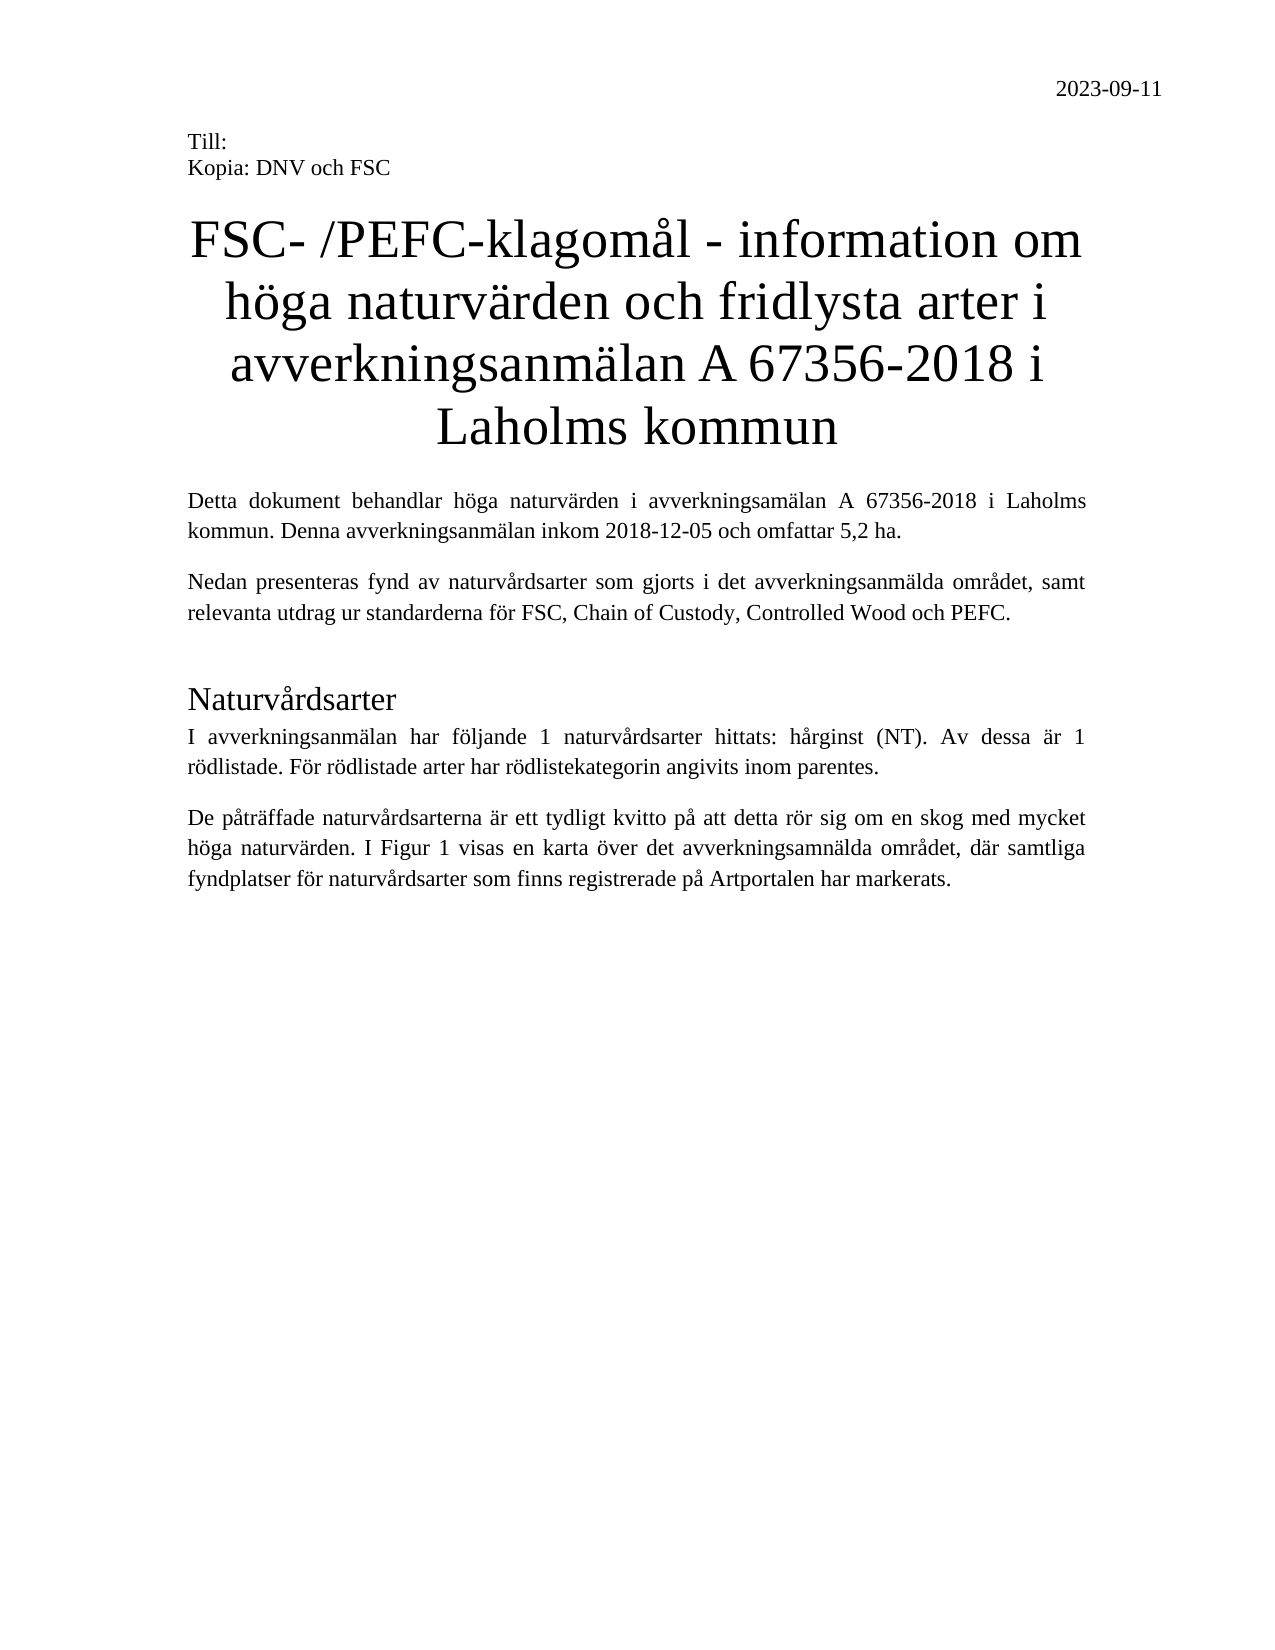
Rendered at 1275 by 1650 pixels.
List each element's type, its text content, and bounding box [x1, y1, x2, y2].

text De påträffade naturvårdsarterna är ett tydligt kvitto på att detta rör sig om en skog med mycket höga naturvärden. I Figur 1 visas en karta över det avverkningsamnälda området, där samtliga fyndplatser för naturvårdsarter som finns registrerade på Artportalen har markerats. [187, 804, 1087, 891]
text Nedan presenteras fynd av naturvårdsarter som gjorts i det avverkningsanmälda området, samt relevanta utdrag ur standarderna för FSC, Chain of Custody, Controlled Wood och PEFC. [187, 568, 1087, 625]
title FSC- /PEFC-klagomål - information om höga naturvärden och fridlysta arter i avverkningsanmälan A 67356-2018 i Laholms kommun [187, 207, 1087, 456]
text Detta dokument behandlar höga naturvärden i avverkningsamälan A 67356-2018 i Laholms kommun. Denna avverkningsanmälan inkom 2018-12-05 och omfattar 5,2 ha. [187, 487, 1087, 544]
subtitle Naturvårdsarter [187, 679, 1087, 717]
text I avverkningsanmälan har följande 1 naturvårdsarter hittats: hårginst (NT). Av dessa är 1 rödlistade. För rödlistade arter har rödlistekategorin angivits inom parentes. [187, 723, 1087, 779]
